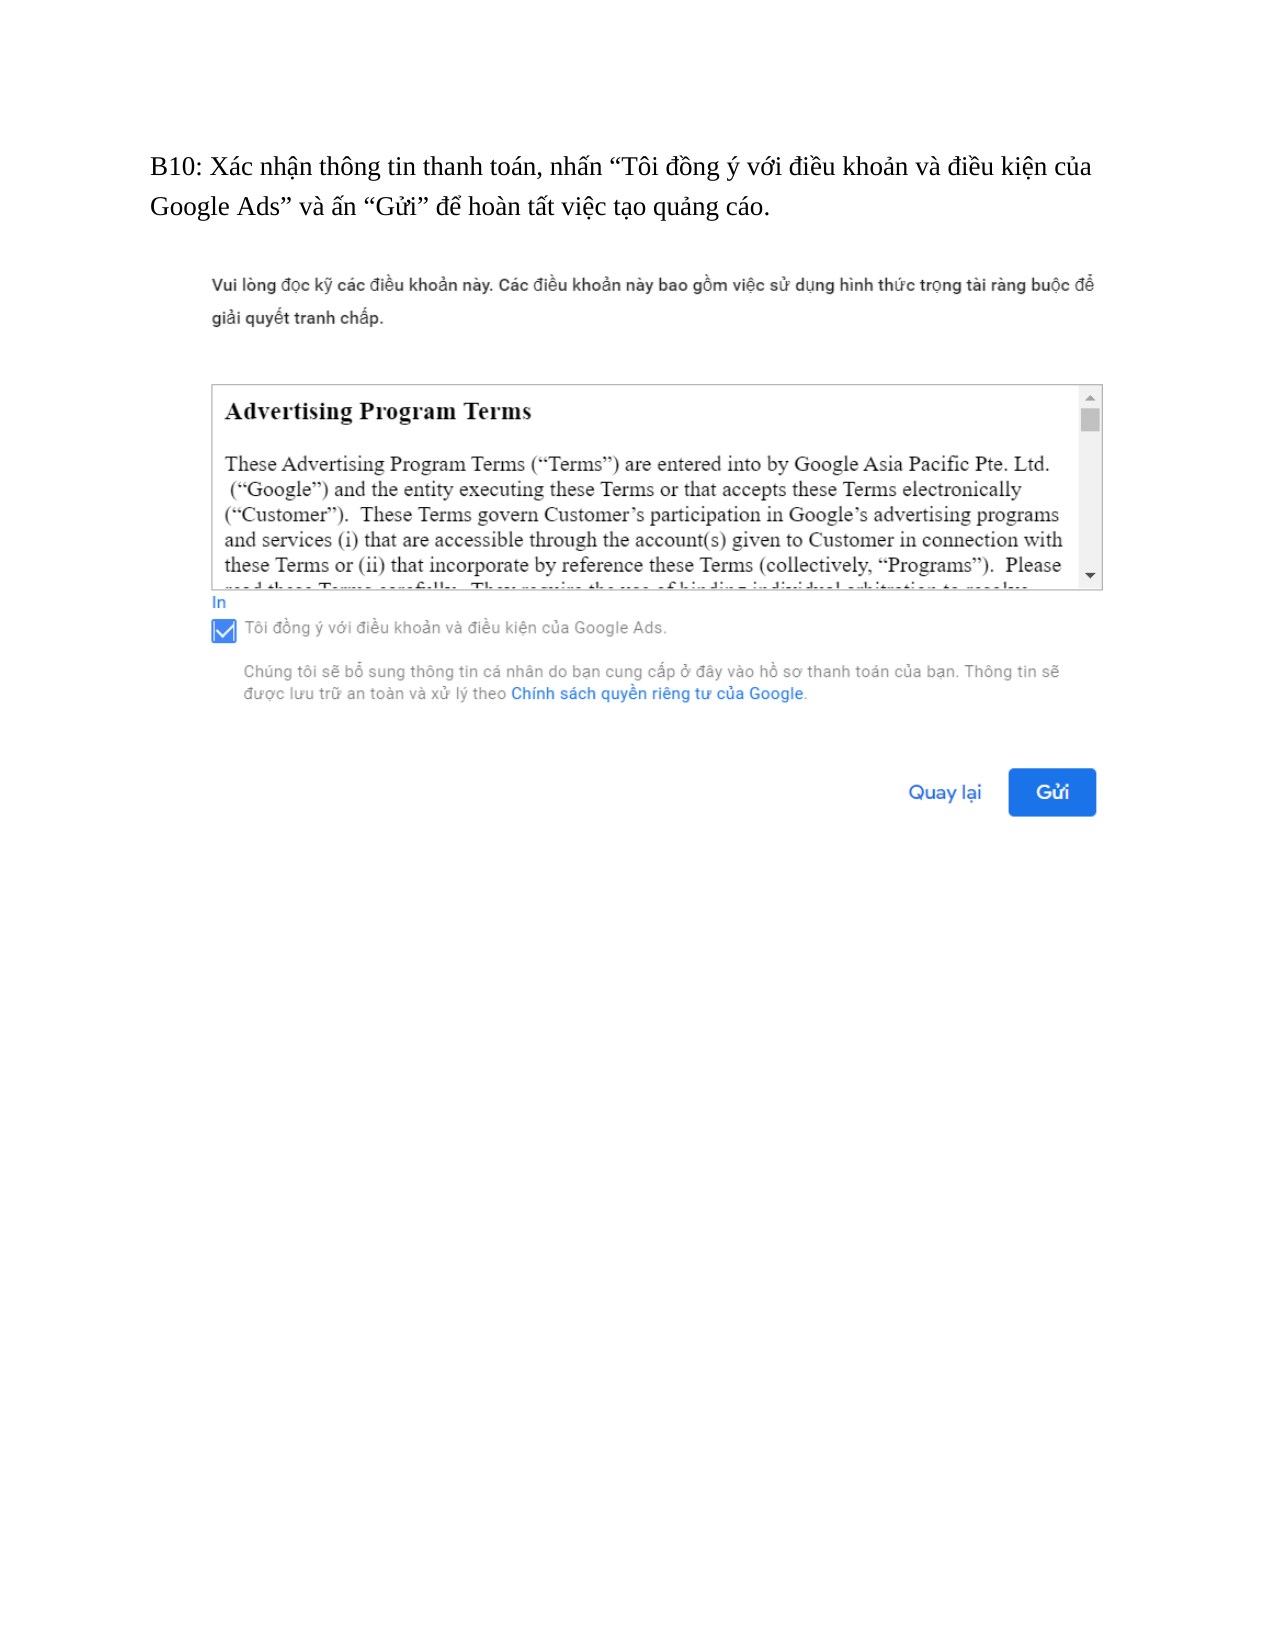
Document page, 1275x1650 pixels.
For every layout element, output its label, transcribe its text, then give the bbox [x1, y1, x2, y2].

text B10: Xác nhận thông tin thanh toán, nhấn “Tôi đồng ý với điều khoản và điều kiện của Google Ads” và ấn “Gửi” để hoàn tất việc tạo quảng cáo. [150, 150, 1125, 222]
picture [150, 237, 1125, 821]
